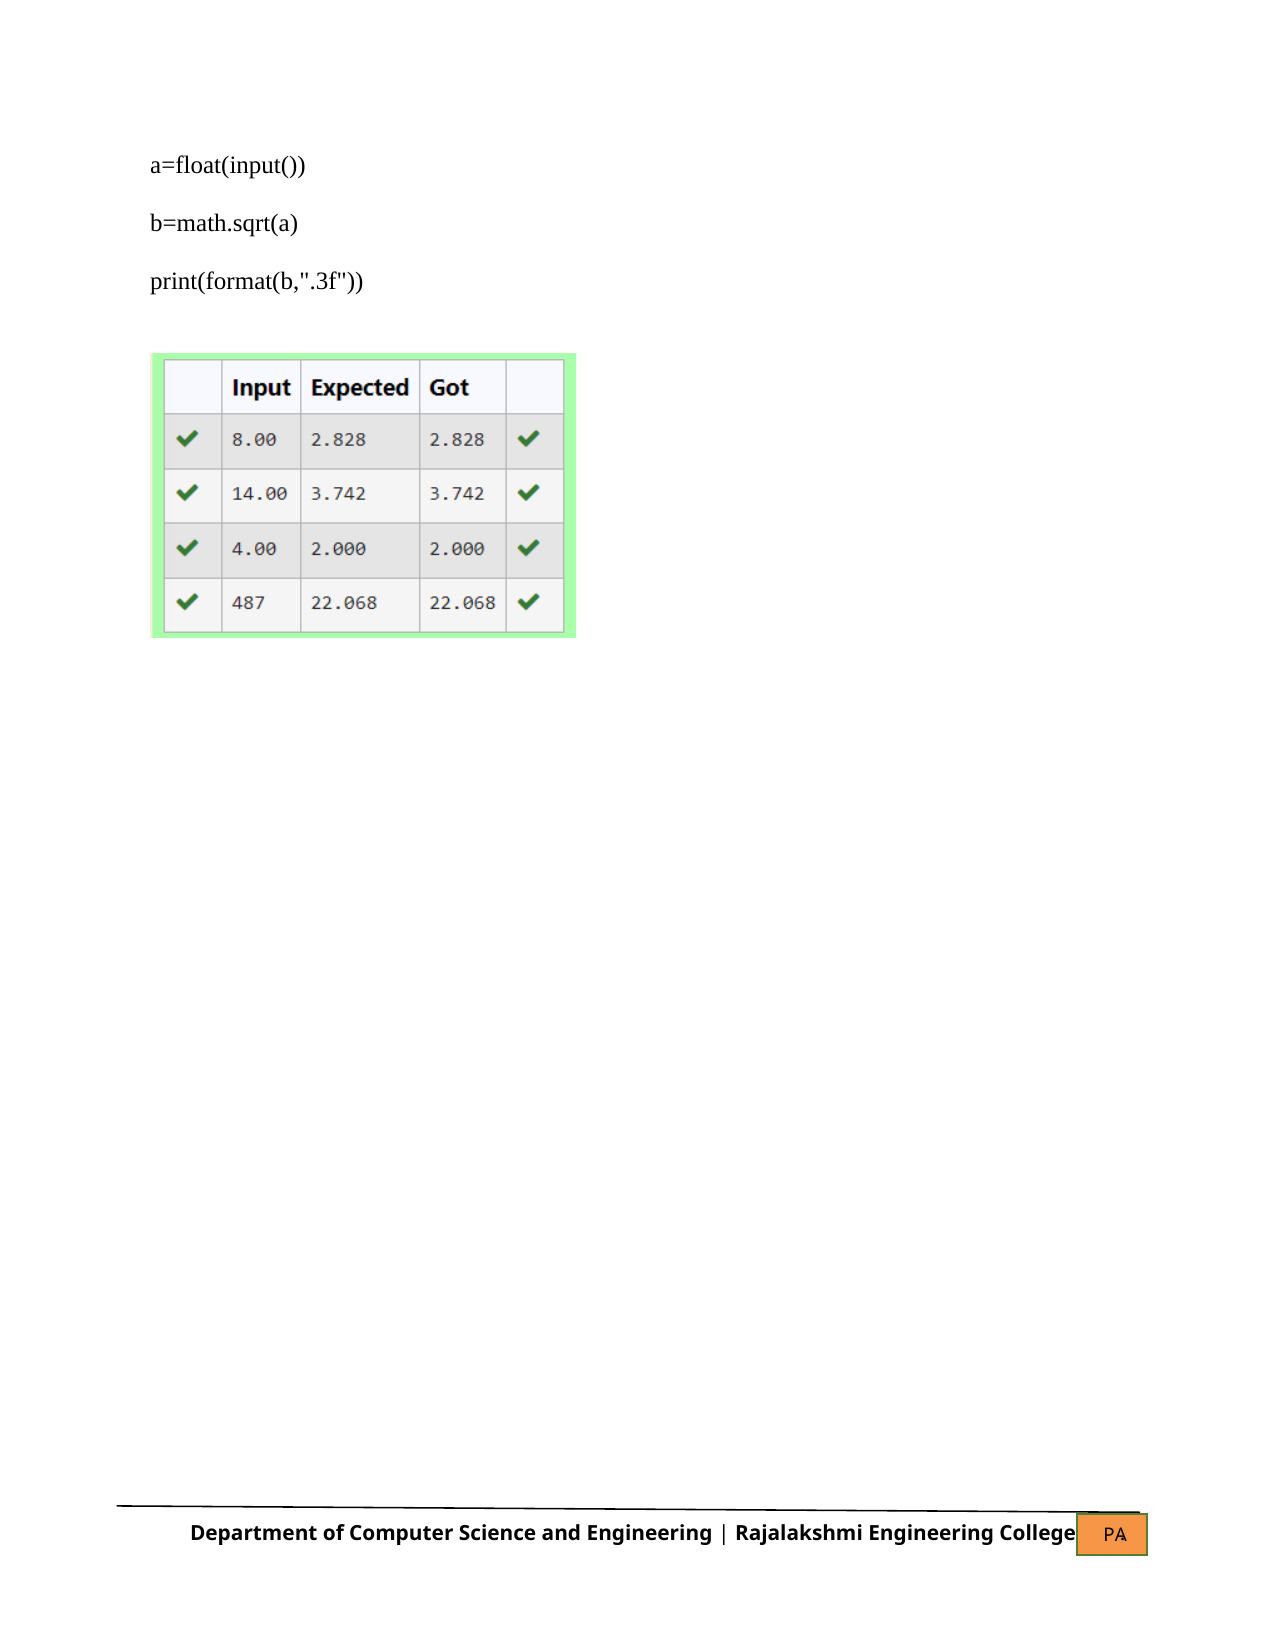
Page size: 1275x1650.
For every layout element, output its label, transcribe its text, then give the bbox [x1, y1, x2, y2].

picture [150, 353, 577, 638]
text print(format(b,".3f")) [150, 266, 1125, 294]
text a=float(input()) [150, 150, 1125, 179]
text b=math.sqrt(a) [150, 208, 1125, 237]
